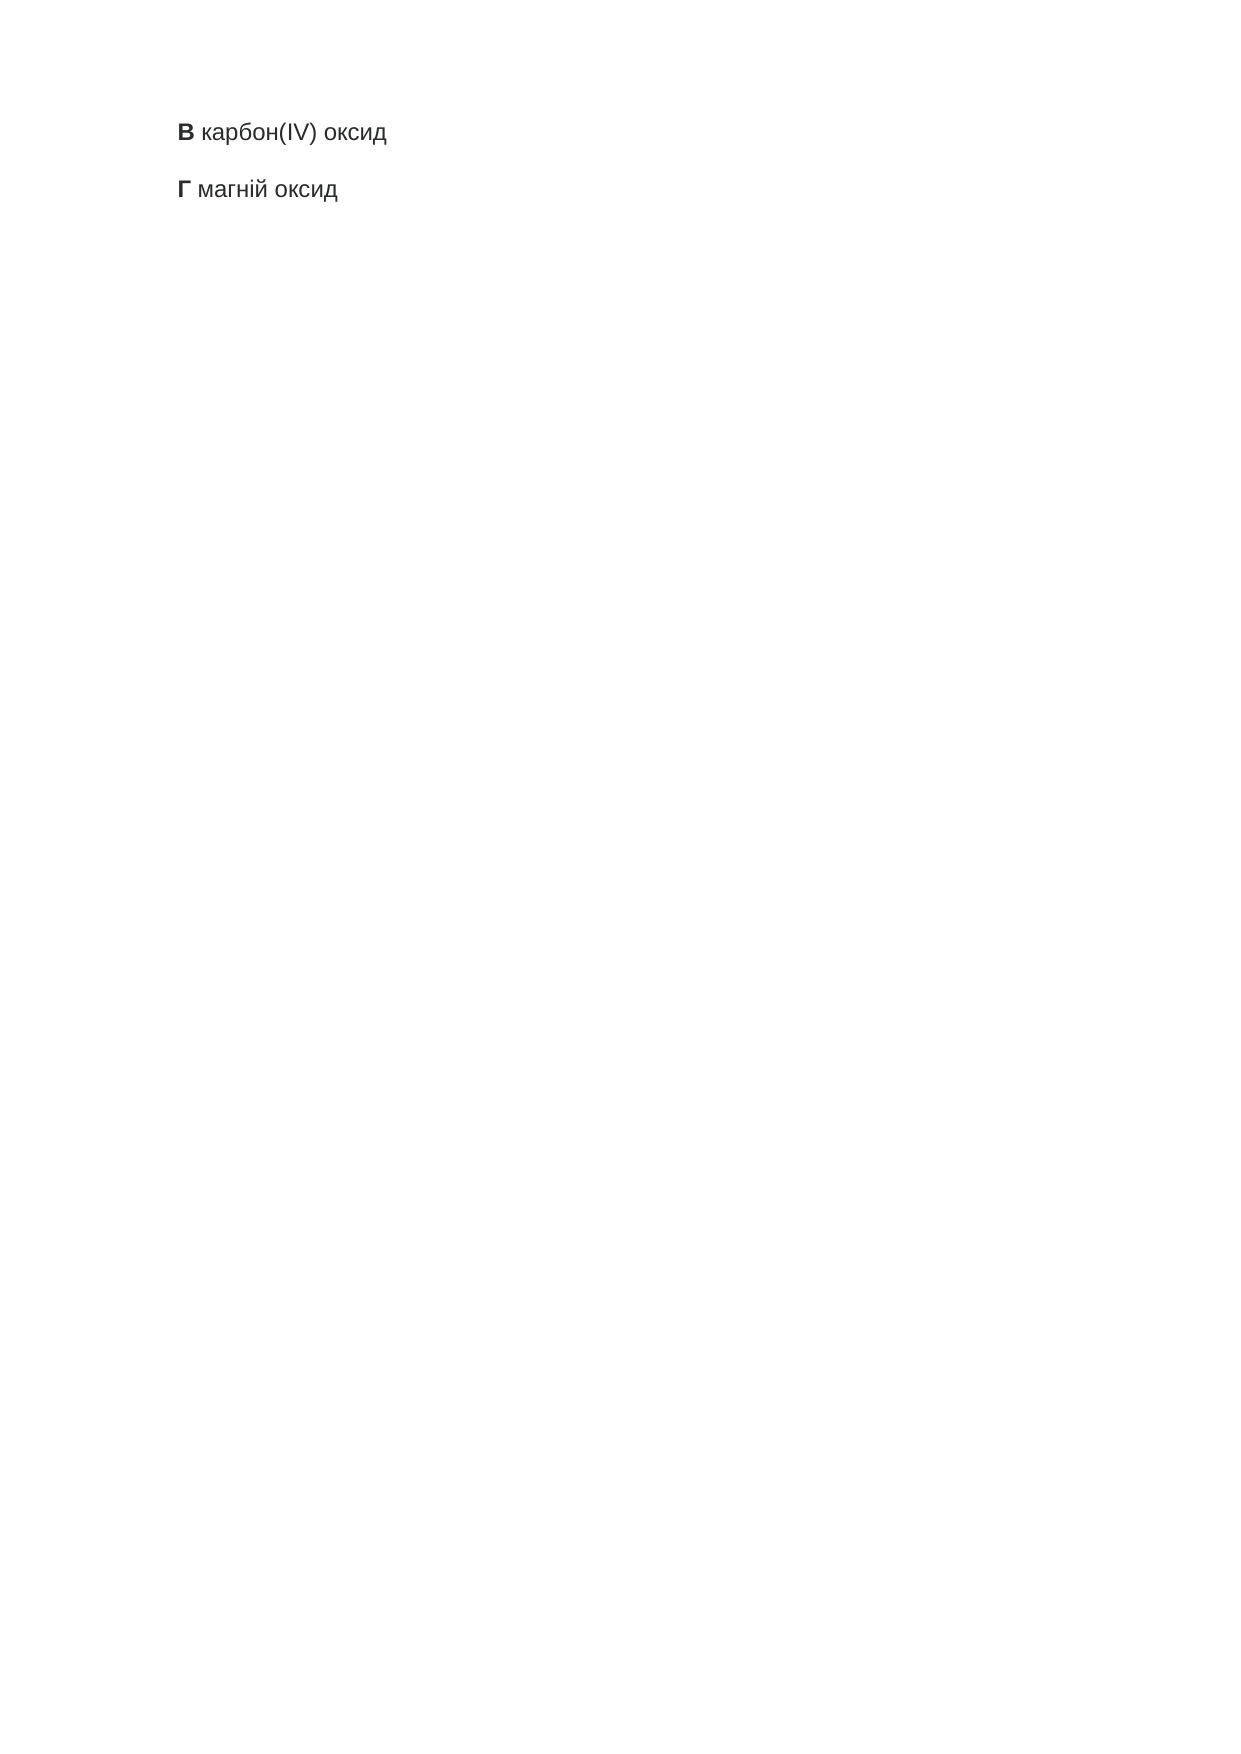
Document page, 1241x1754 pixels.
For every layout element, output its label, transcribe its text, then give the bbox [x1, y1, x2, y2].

text В карбон(ІV) оксид [177, 118, 1152, 146]
text Г магній оксид [177, 175, 1152, 202]
